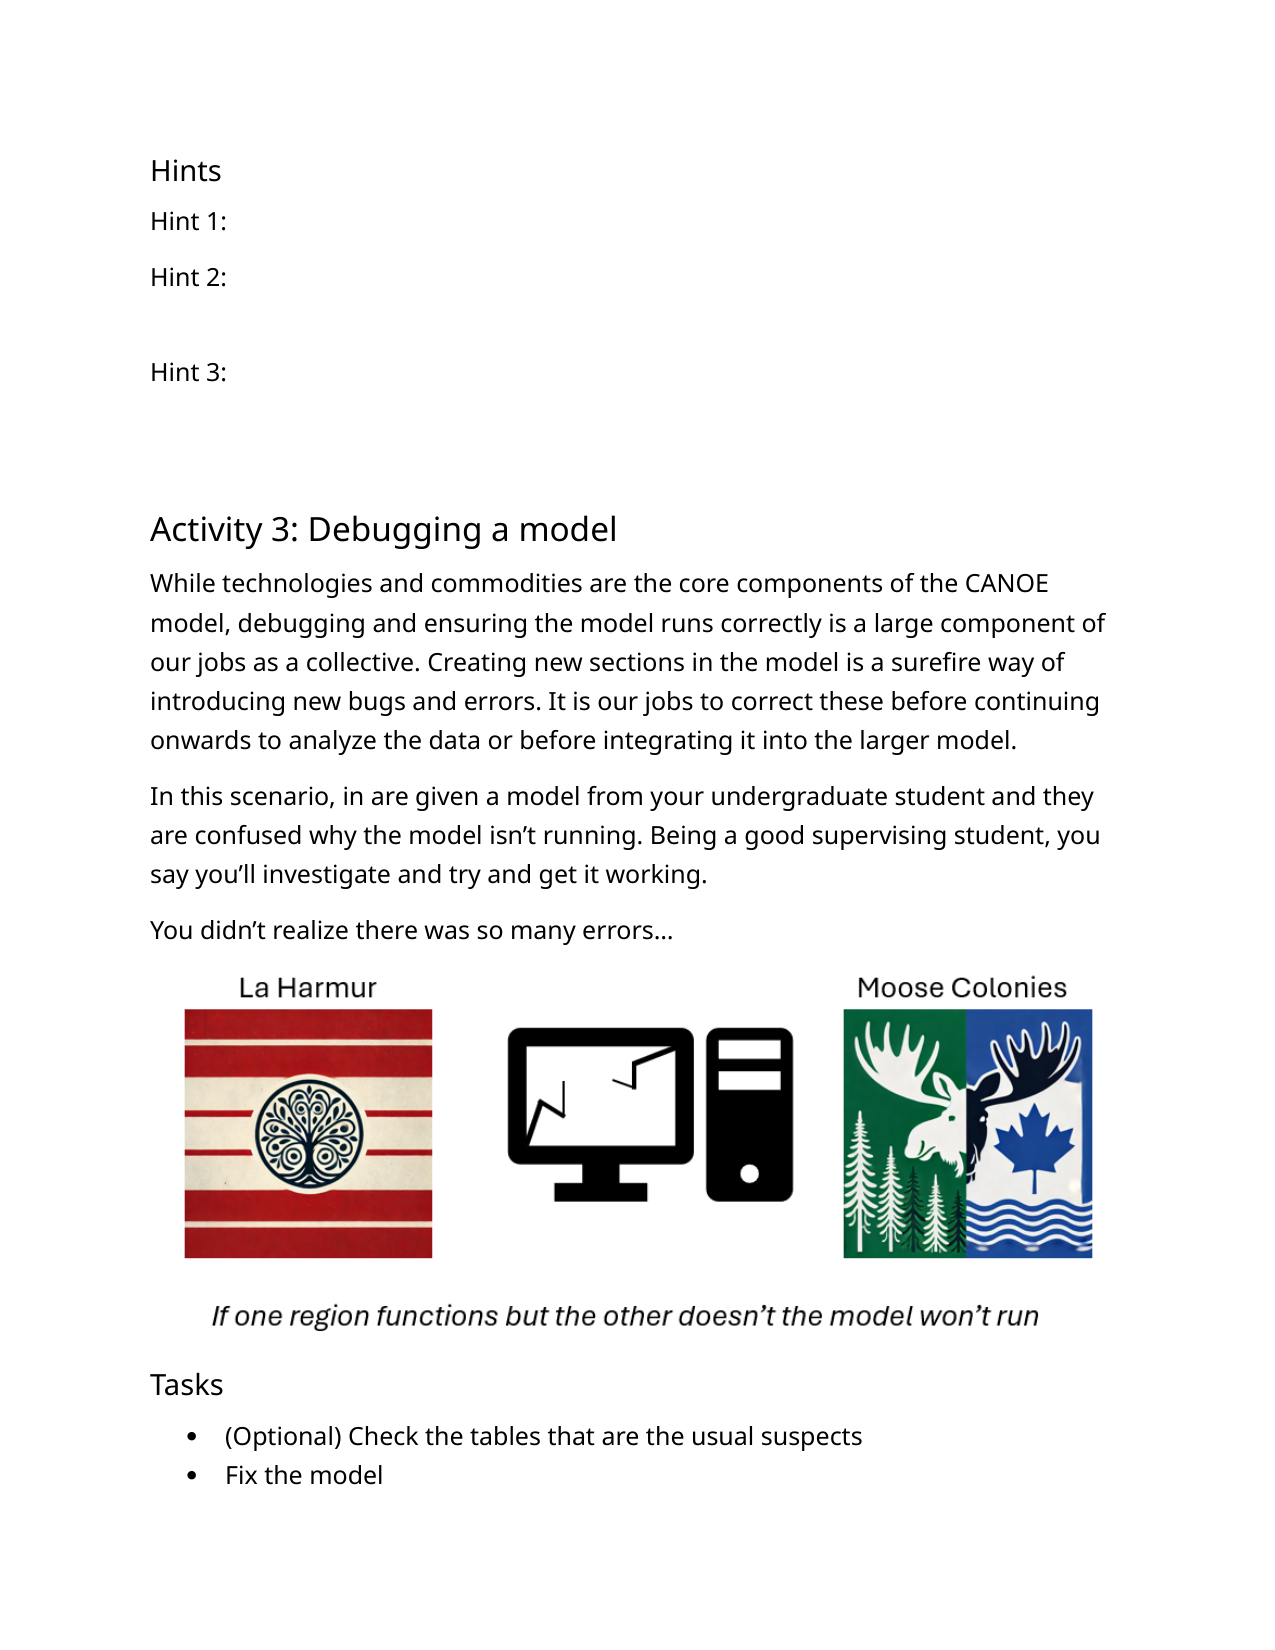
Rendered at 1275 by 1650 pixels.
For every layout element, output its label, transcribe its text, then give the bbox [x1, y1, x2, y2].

text You didn’t realize there was so many errors… [150, 913, 1125, 947]
text Hint 3: If the model isn’t working, remember that RPSRequirements is a percentage value. [150, 355, 1125, 428]
text Hint 1: The table you need to use is RPSRequirements [150, 204, 1125, 238]
text Hint 2: You can pick the appropriate technologies as you see fit, for the base test case we used hydro, wind and solar as renewable sources. [150, 260, 1125, 333]
subtitle Tasks [150, 1364, 1125, 1404]
list (Optional) Check the tables that are the usual suspects [187, 1418, 1125, 1453]
subtitle Hints [150, 150, 1125, 190]
subtitle Activity 3: Debugging a model [150, 506, 1125, 551]
text In this scenario, in are given a model from your undergraduate student and they are confused why the model isn’t running. Being a good supervising student, you say you’ll investigate and try and get it working. [150, 779, 1125, 891]
text While technologies and commodities are the core components of the CANOE model, debugging and ensuring the model runs correctly is a large component of our jobs as a collective. Creating new sections in the model is a surefire way of introducing new bugs and errors. It is our jobs to correct these before continuing onwards to analyze the data or before integrating it into the larger model. [150, 566, 1125, 757]
list Fix the model [187, 1458, 1125, 1492]
picture [150, 968, 1125, 1343]
